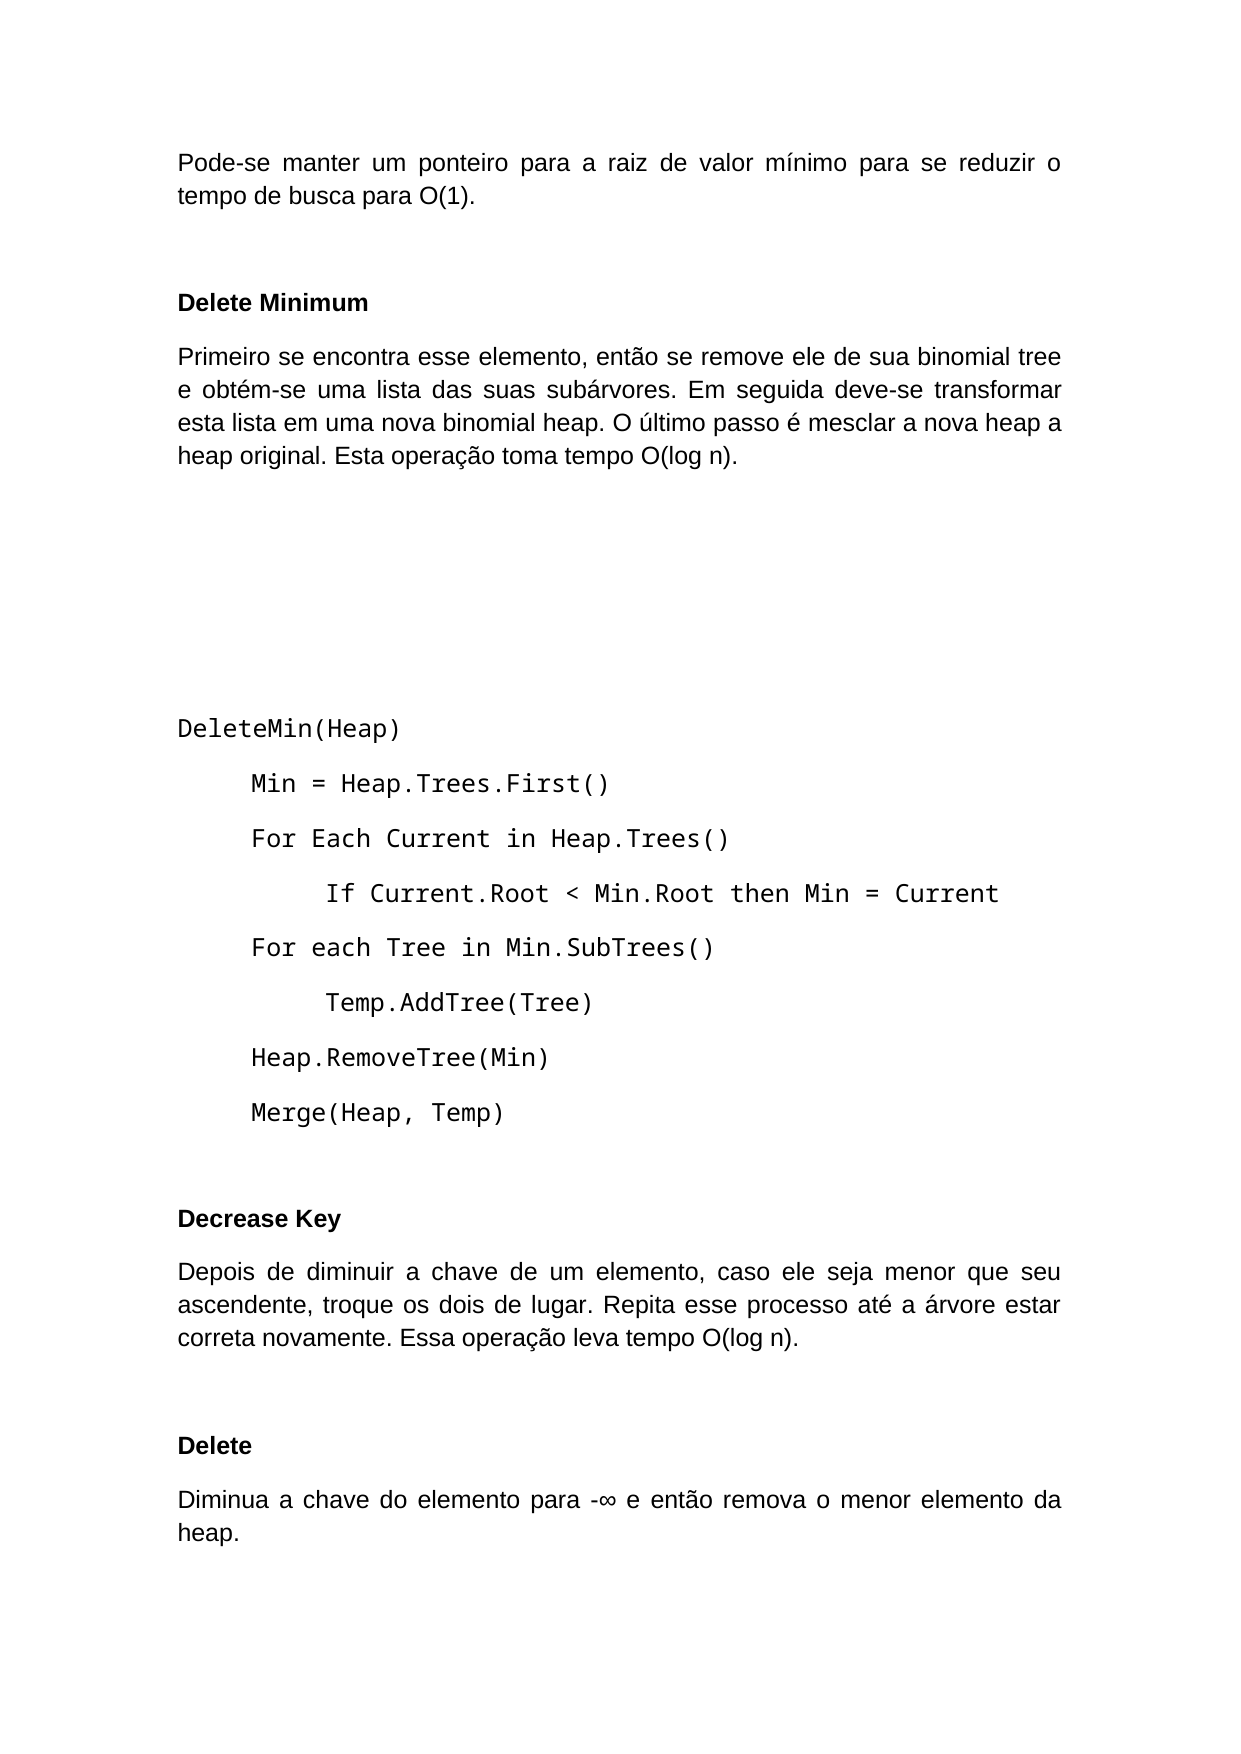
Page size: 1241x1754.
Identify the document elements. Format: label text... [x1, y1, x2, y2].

text Diminua a chave do elemento para -∞ e então remova o menor elemento da heap. [177, 1485, 1063, 1547]
text If Current.Root < Min.Root then Min = Current [251, 875, 1063, 909]
text Heap.RemoveTree(Min) [251, 1040, 1063, 1074]
text Min = Heap.Trees.First() [251, 765, 1063, 799]
text Merge(Heap, Temp) [251, 1095, 1063, 1129]
text Pode-se manter um ponteiro para a raiz de valor mínimo para se reduzir o tempo de busca para O(1). [177, 148, 1063, 209]
text Temp.AddTree(Tree) [251, 985, 1063, 1019]
text Depois de diminuir a chave de um elemento, caso ele seja menor que seu ascendente, troque os dois de lugar. Repita esse processo até a árvore estar correta novamente. Essa operação leva tempo O(log n). [177, 1257, 1063, 1352]
text For each Tree in Min.SubTrees() [251, 930, 1063, 964]
text Decrease Key [177, 1203, 1063, 1232]
text For Each Current in Heap.Trees() [251, 820, 1063, 854]
text Primeiro se encontra esse elemento, então se remove ele de sua binomial tree e obtém-se uma lista das suas subárvores. Em seguida deve-se transformar esta lista em uma nova binomial heap. O último passo é mesclar a nova heap a heap original. Esta operação toma tempo O(log n). [177, 342, 1063, 470]
text Delete Minimum [177, 288, 1063, 317]
text DeleteMin(Heap) [177, 711, 1063, 744]
text Delete [177, 1431, 1063, 1460]
